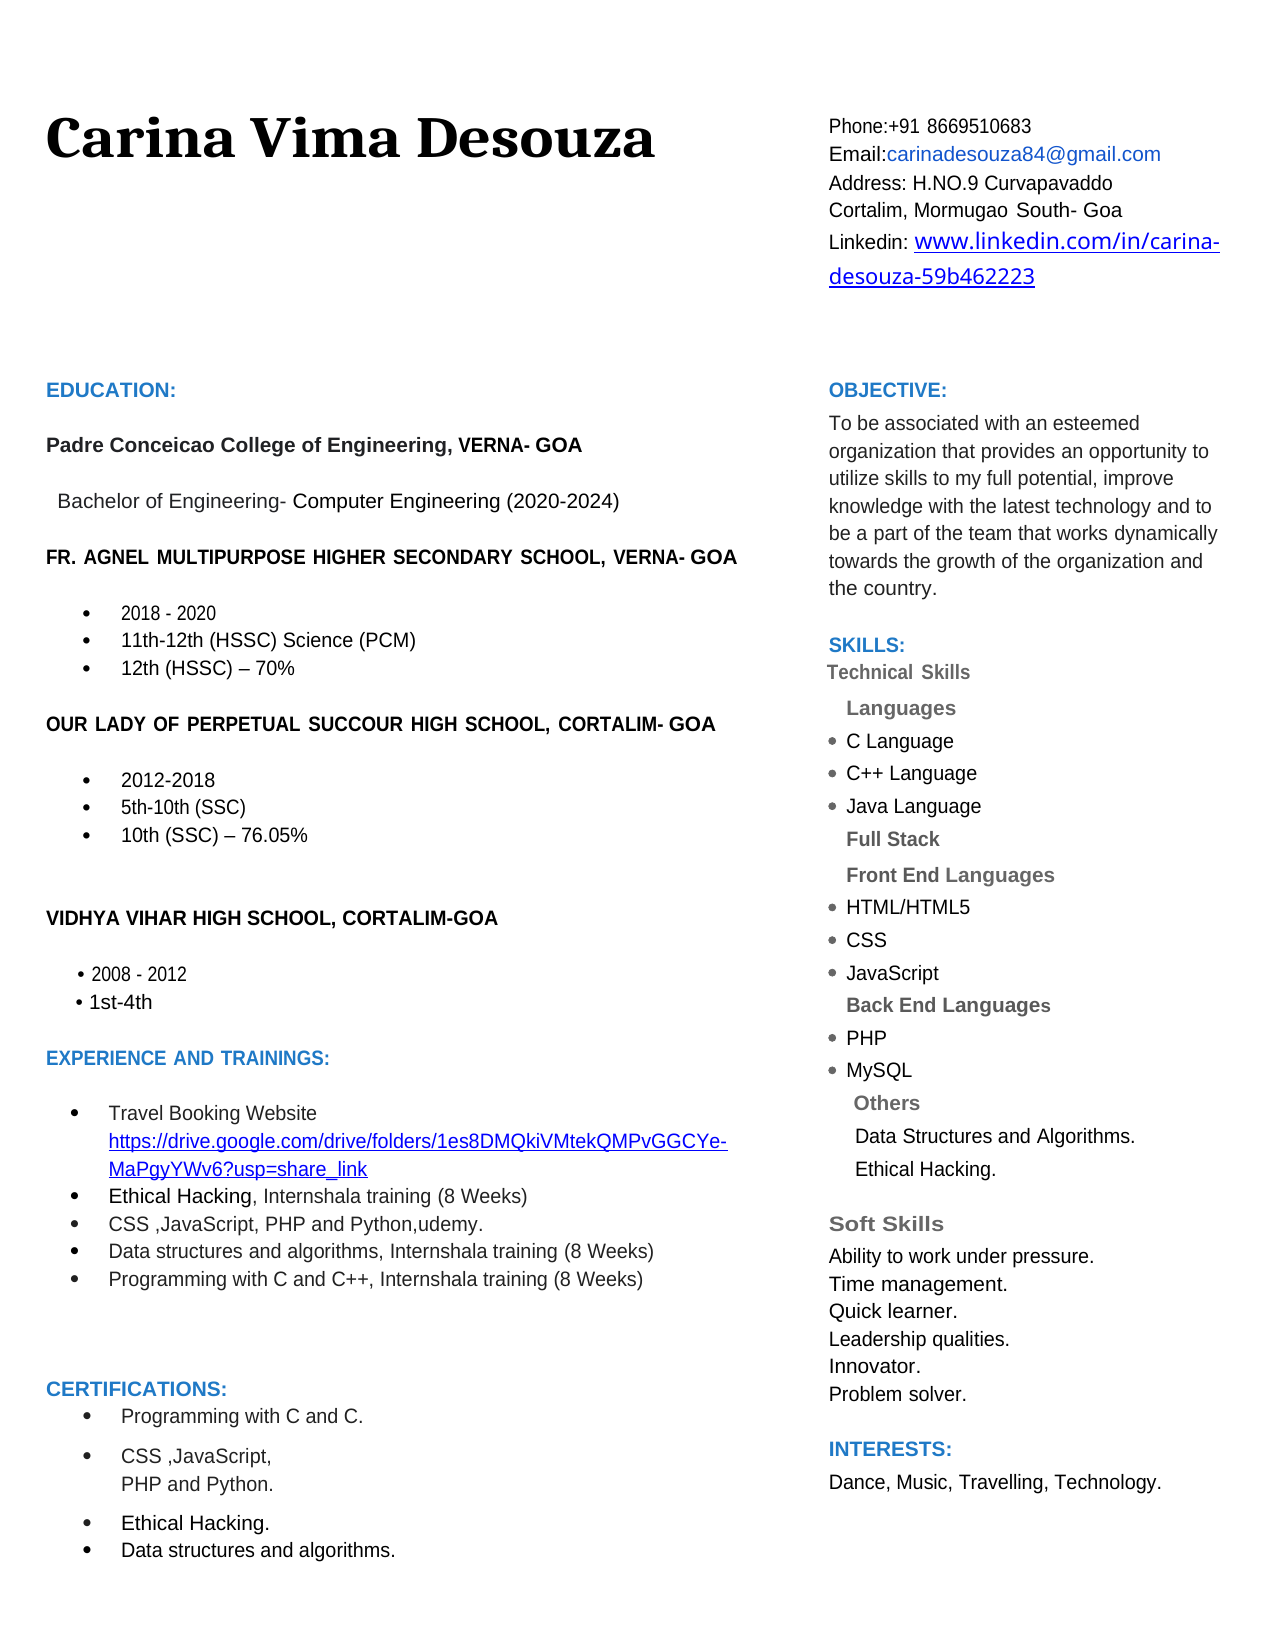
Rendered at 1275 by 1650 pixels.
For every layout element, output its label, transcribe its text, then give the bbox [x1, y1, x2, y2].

list MySQL [828, 1058, 1059, 1082]
list 11th-12th (HSSC) Science (PCM) [83, 628, 756, 652]
list Programming with C and C. [83, 1404, 756, 1428]
list 1st-4th [75, 990, 756, 1014]
text Ethical Hacking. [855, 1156, 1229, 1180]
list CSS [828, 928, 1059, 952]
text Phone:+91 8669510683 [829, 114, 1229, 138]
list 2008 - 2012 [77, 961, 756, 985]
subtitle OUR LADY OF PERPETUAL SUCCOUR HIGH SCHOOL, CORTALIM- GOA [46, 712, 756, 736]
list Ethical Hacking, Internshala training (8 Weeks) [71, 1184, 756, 1208]
text Dance, Music, Travelling, Technology. [828, 1470, 1229, 1494]
list 5th-10th (SSC) [83, 795, 756, 819]
subtitle Front End Languages [846, 863, 1229, 887]
list CSS ,JavaScript, PHP and Python. [83, 1444, 307, 1495]
text Technical Skills [816, 660, 1229, 684]
list Ethical Hacking. [83, 1511, 307, 1535]
list 2018 - 2020 [83, 601, 756, 624]
text To be associated with an esteemed organization that provides an opportunity to utilize skills to my full potential, improve knowledge with the latest technology and to be a part of the team that works dynamically towards the growth of the organization and the country. [828, 411, 1219, 600]
text Address: H.NO.9 Curvapavaddo Cortalim, Mormugao South- Goa [829, 170, 1188, 222]
subtitle Soft Skills [828, 1212, 1229, 1236]
list C Language [828, 729, 1059, 753]
text Back End Languages [846, 993, 1059, 1017]
subtitle FR. AGNEL MULTIPURPOSE HIGHER SECONDARY SCHOOL, VERNA- GOA [46, 545, 756, 569]
subtitle OBJECTIVE: [828, 378, 1229, 402]
text EDUCATION: [46, 378, 756, 402]
text Data Structures and Algorithms. [855, 1123, 1229, 1147]
list Java Language [828, 794, 1059, 818]
list JavaScript [828, 960, 1059, 984]
subtitle CERTIFICATIONS: [46, 1377, 756, 1401]
list 12th (HSSC) – 70% [83, 656, 756, 679]
list 10th (SSC) – 76.05% [83, 823, 756, 847]
text Padre Conceicao College of Engineering, VERNA- GOA [453, 433, 756, 457]
subtitle Languages [846, 696, 1229, 720]
text Bachelor of Engineering- Computer Engineering (2020-2024) [292, 489, 756, 513]
list CSS ,JavaScript, PHP and Python,udemy. [71, 1211, 756, 1236]
list 2012-2018 [83, 768, 756, 792]
list HTML/HTML5 [828, 895, 1059, 919]
subtitle EXPERIENCE AND TRAININGS: [46, 1045, 756, 1069]
list PHP [828, 1026, 1059, 1049]
text Linkedin: www.linkedin.com/in/carina-desouza-59b462223 [829, 225, 1229, 291]
text Ability to work under pressure. Time management. [828, 1244, 1099, 1295]
text Full Stack [846, 826, 1059, 850]
text Email:carinadesouza84@gmail.com [829, 142, 1229, 166]
text Problem solver. [828, 1382, 1229, 1406]
title Carina Vima Desouza [46, 105, 668, 172]
list C++ Language [828, 761, 1059, 785]
list Programming with C and C++, Internshala training (8 Weeks) [71, 1267, 756, 1291]
list Data structures and algorithms. [83, 1538, 756, 1562]
list Travel Booking Website https://drive.google.com/drive/folders/1es8DMQkiVMtekQMPvGGCYe-MaPgyYWv6?usp=share_link [71, 1101, 756, 1180]
subtitle SKILLS: [828, 632, 1229, 656]
list Data structures and algorithms, Internshala training (8 Weeks) [71, 1239, 756, 1263]
text Others [816, 1091, 1059, 1115]
text Quick learner. Leadership qualities. Innovator. [828, 1299, 1048, 1378]
subtitle INTERESTS: [828, 1437, 1229, 1461]
subtitle VIDHYA VIHAR HIGH SCHOOL, CORTALIM-GOA [46, 906, 756, 929]
